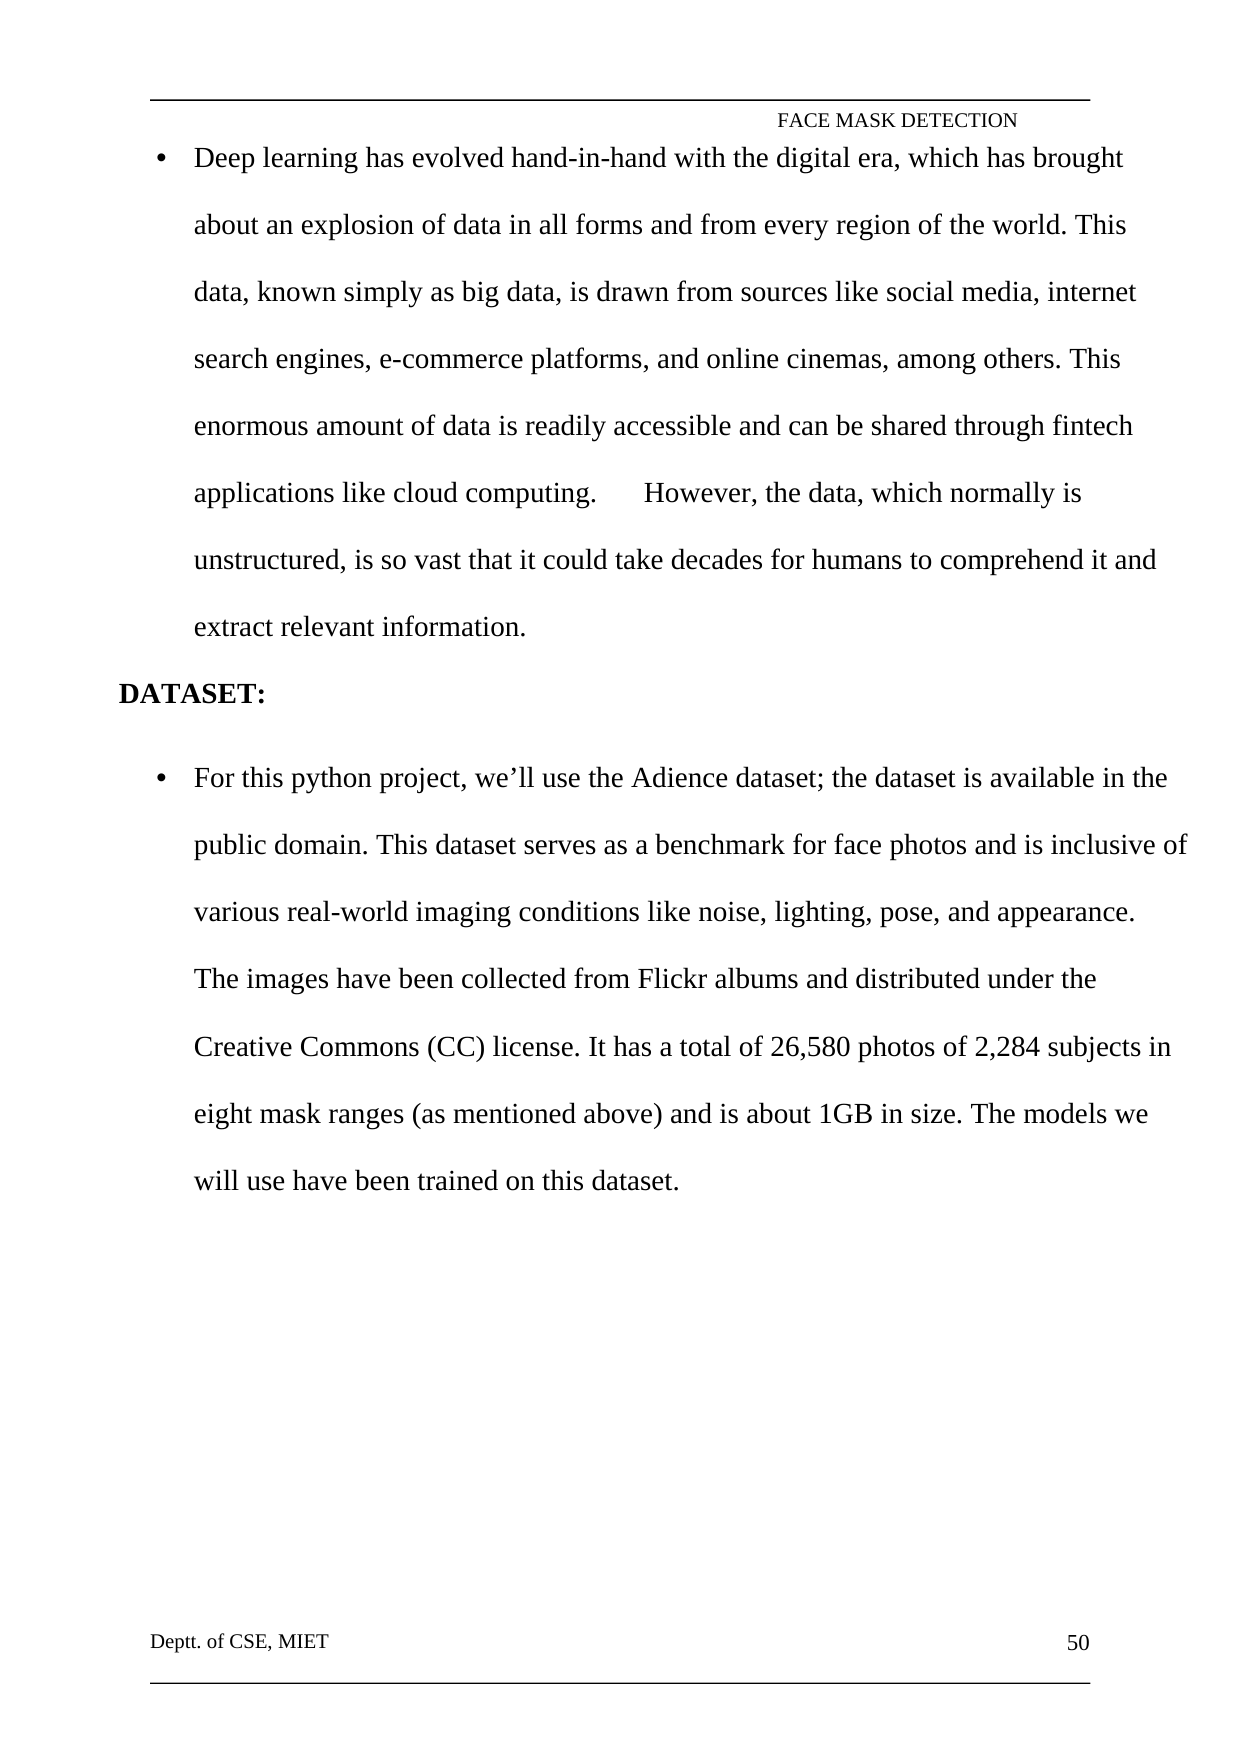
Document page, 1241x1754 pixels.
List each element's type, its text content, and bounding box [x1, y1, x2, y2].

list For this python project, we’ll use the Adience dataset; the dataset is available in the public domain. This dataset serves as a benchmark for face photos and is inclusive of various real-world imaging conditions like noise, lighting, pose, and appearance. The images have been collected from Flickr albums and distributed under the Creative Commons (CC) license. It has a total of 26,580 photos of 2,284 subjects in eight mask ranges (as mentioned above) and is about 1GB in size. The models we will use have been trained on this dataset. [156, 760, 1188, 1196]
list Deep learning has evolved hand-in-hand with the digital era, which has brought about an explosion of data in all forms and from every region of the world. This data, known simply as big data, is drawn from sources like social media, internet search engines, e-commerce platforms, and online cinemas, among others. This enormous amount of data is readily accessible and can be shared through fintech applications like cloud computing. However, the data, which normally is unstructured, is so vast that it could take decades for humans to comprehend it and extract relevant information. [156, 139, 1188, 643]
text DATASET: [119, 676, 1188, 710]
